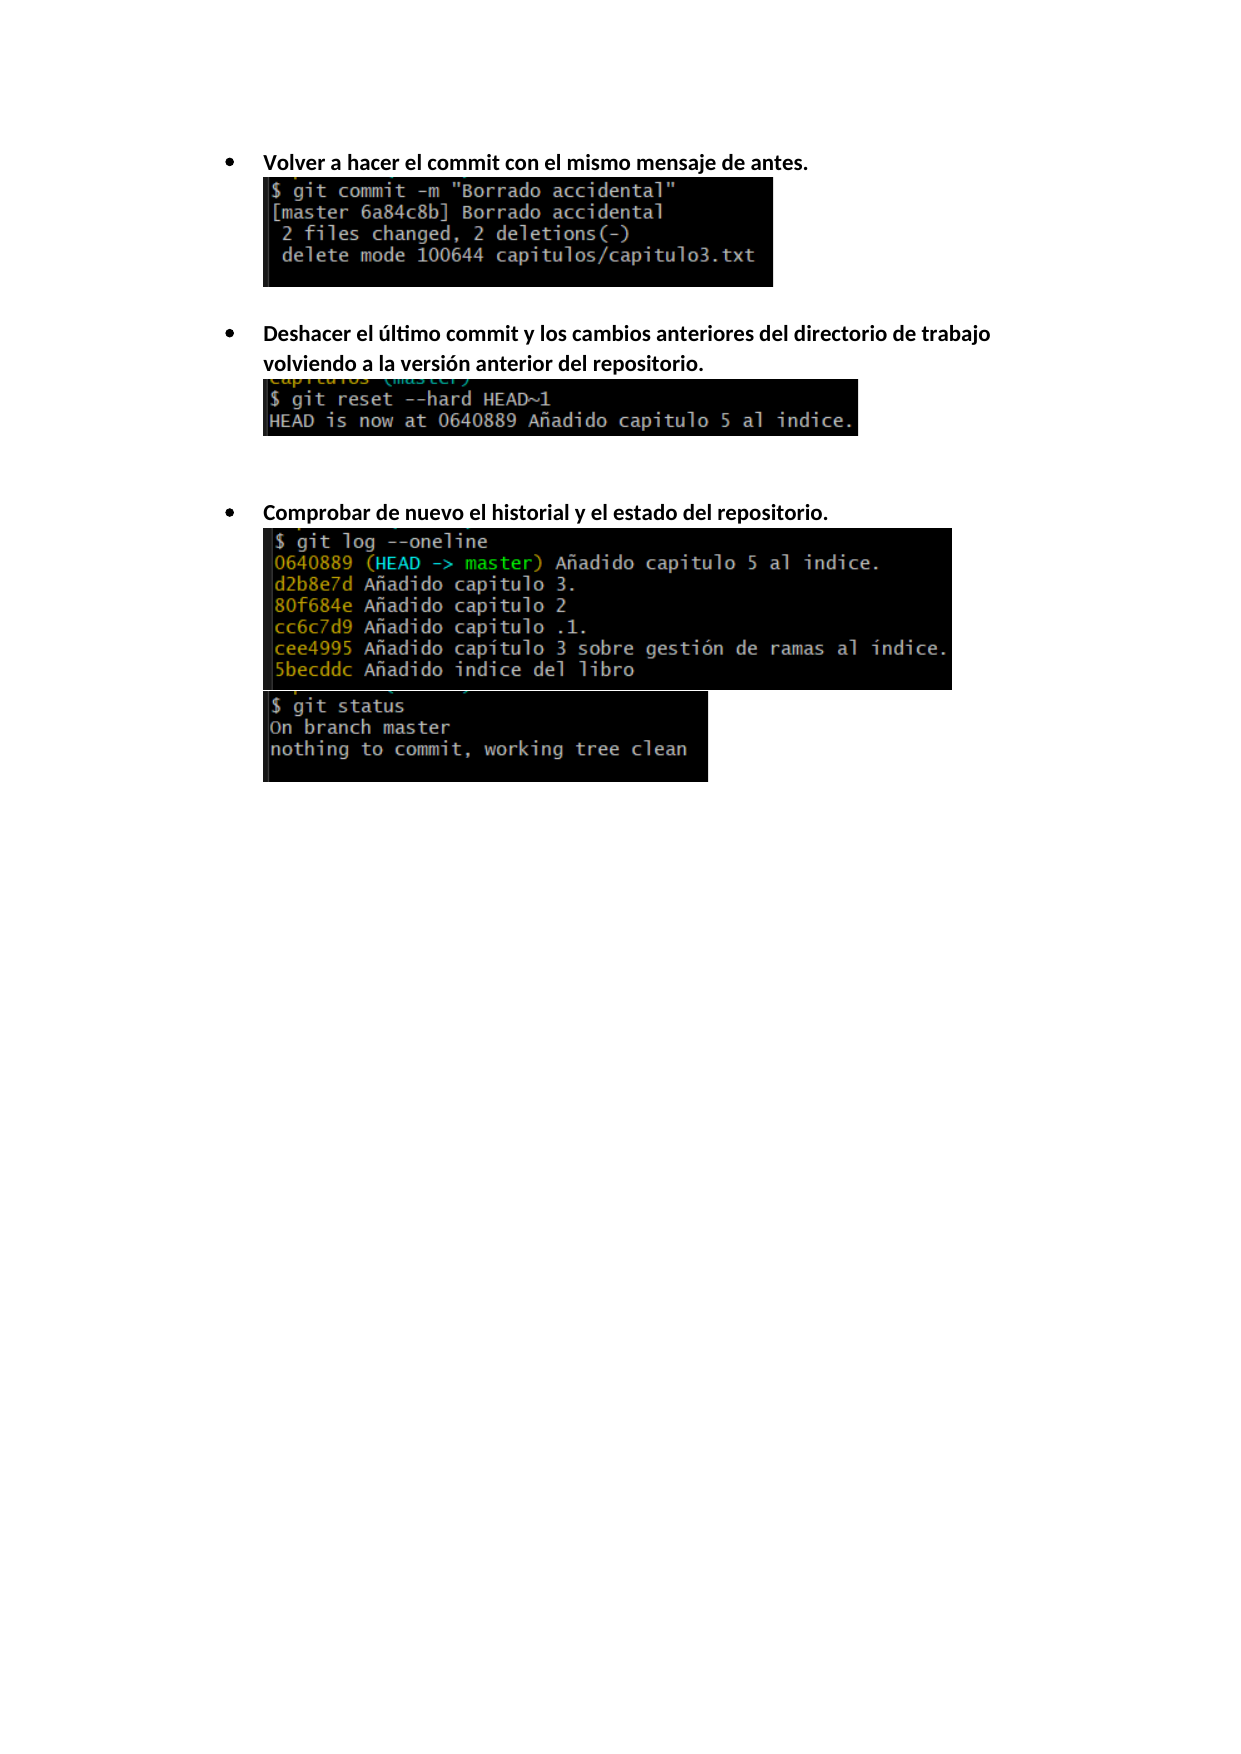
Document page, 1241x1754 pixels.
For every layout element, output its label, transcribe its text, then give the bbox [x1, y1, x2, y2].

picture [263, 177, 774, 287]
picture [263, 691, 709, 782]
list Deshacer el último commit y los cambios anteriores del directorio de trabajo volviendo a la versión anterior del repositorio. [226, 319, 1063, 377]
list Volver a hacer el commit con el mismo mensaje de antes. [226, 148, 1063, 176]
picture [263, 528, 952, 690]
picture [263, 379, 859, 436]
list Comprobar de nuevo el historial y el estado del repositorio. [226, 498, 1063, 526]
